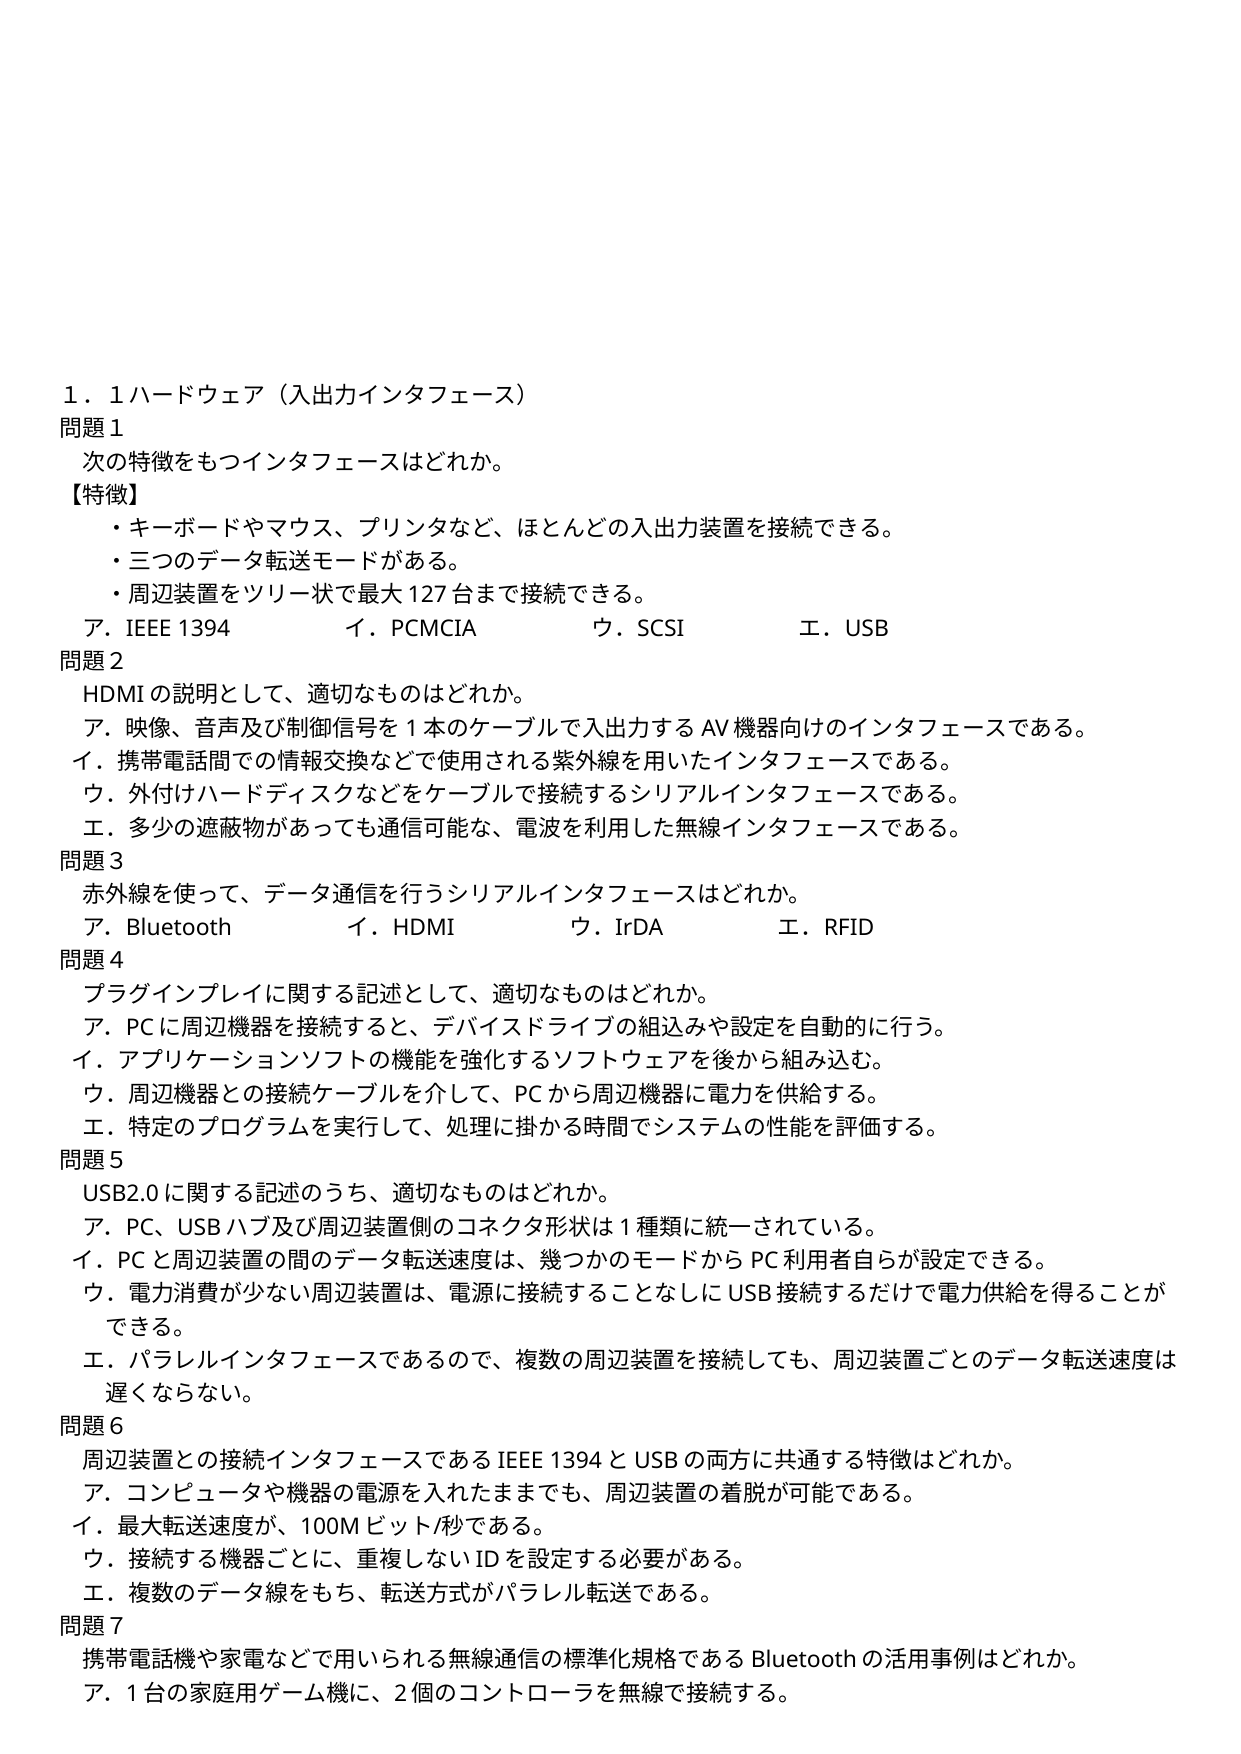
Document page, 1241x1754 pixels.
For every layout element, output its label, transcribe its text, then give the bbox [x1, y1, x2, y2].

text ウ．外付けハードディスクなどをケーブルで接続するシリアルインタフェースである。 [59, 776, 1181, 809]
text 問題６ [59, 1408, 1181, 1441]
text できる。 [59, 1308, 1181, 1342]
text 赤外線を使って、データ通信を行うシリアルインタフェースはどれか。 [59, 876, 1181, 909]
text ア．1台の家庭用ゲーム機に、2個のコントローラを無線で接続する。 [59, 1674, 1181, 1708]
text ウ．周辺機器との接続ケーブルを介して、PCから周辺機器に電力を供給する。 [59, 1075, 1181, 1109]
text ウ．電力消費が少ない周辺装置は、電源に接続することなしにUSB接続するだけで電力供給を得ることが [59, 1275, 1181, 1308]
text USB2.0に関する記述のうち、適切なものはどれか。 [59, 1175, 1181, 1208]
text ・キーボードやマウス、プリンタなど、ほとんどの入出力装置を接続できる。 [59, 510, 1181, 543]
text プラグインプレイに関する記述として、適切なものはどれか。 [59, 976, 1181, 1009]
text エ．複数のデータ線をもち、転送方式がパラレル転送である。 [59, 1575, 1181, 1608]
text ア．コンピュータや機器の電源を入れたままでも、周辺装置の着脱が可能である。 [59, 1475, 1181, 1508]
text 周辺装置との接続インタフェースであるIEEE 1394とUSBの両方に共通する特徴はどれか。 [59, 1441, 1181, 1475]
text ア．IEEE 1394 イ．PCMCIA ウ．SCSI エ．USB [59, 610, 1181, 643]
text 問題７ [59, 1608, 1181, 1641]
text ア．PC、USBハブ及び周辺装置側のコネクタ形状は1種類に統一されている。 [59, 1208, 1181, 1242]
text エ．多少の遮蔽物があっても通信可能な、電波を利用した無線インタフェースである。 [59, 809, 1181, 843]
text 遅くならない。 [59, 1375, 1181, 1408]
text ウ．接続する機器ごとに、重複しないIDを設定する必要がある。 [59, 1541, 1181, 1575]
text 問題５ [59, 1142, 1181, 1175]
text 問題２ [59, 643, 1181, 676]
text 【特徴】 [59, 477, 1181, 510]
text イ．アプリケーションソフトの機能を強化するソフトウェアを後から組み込む。 [59, 1042, 1181, 1075]
text ア．Bluetooth イ．HDMI ウ．IrDA エ．RFID [59, 909, 1181, 942]
text 携帯電話機や家電などで用いられる無線通信の標準化規格であるBluetoothの活用事例はどれか。 [59, 1641, 1181, 1674]
text １．１ハードウェア（入出力インタフェース） [59, 377, 1181, 410]
text イ．最大転送速度が、100Mビット/秒である。 [59, 1508, 1181, 1541]
text ア．PCに周辺機器を接続すると、デバイスドライブの組込みや設定を自動的に行う。 [59, 1009, 1181, 1042]
text 次の特徴をもつインタフェースはどれか。 [59, 443, 1181, 477]
text ・周辺装置をツリー状で最大127台まで接続できる。 [59, 576, 1181, 610]
text エ．特定のプログラムを実行して、処理に掛かる時間でシステムの性能を評価する。 [59, 1109, 1181, 1142]
text 問題４ [59, 942, 1181, 976]
text HDMIの説明として、適切なものはどれか。 [59, 676, 1181, 709]
text ア．映像、音声及び制御信号を1本のケーブルで入出力するAV機器向けのインタフェースである。 [59, 709, 1181, 743]
text ・三つのデータ転送モードがある。 [59, 543, 1181, 576]
text 問題３ [59, 843, 1181, 876]
text イ．携帯電話間での情報交換などで使用される紫外線を用いたインタフェースである。 [59, 743, 1181, 776]
text エ．パラレルインタフェースであるので、複数の周辺装置を接続しても、周辺装置ごとのデータ転送速度は [59, 1342, 1181, 1375]
text イ．PCと周辺装置の間のデータ転送速度は、幾つかのモードからPC利用者自らが設定できる。 [59, 1242, 1181, 1275]
text 問題１ [59, 410, 1181, 443]
